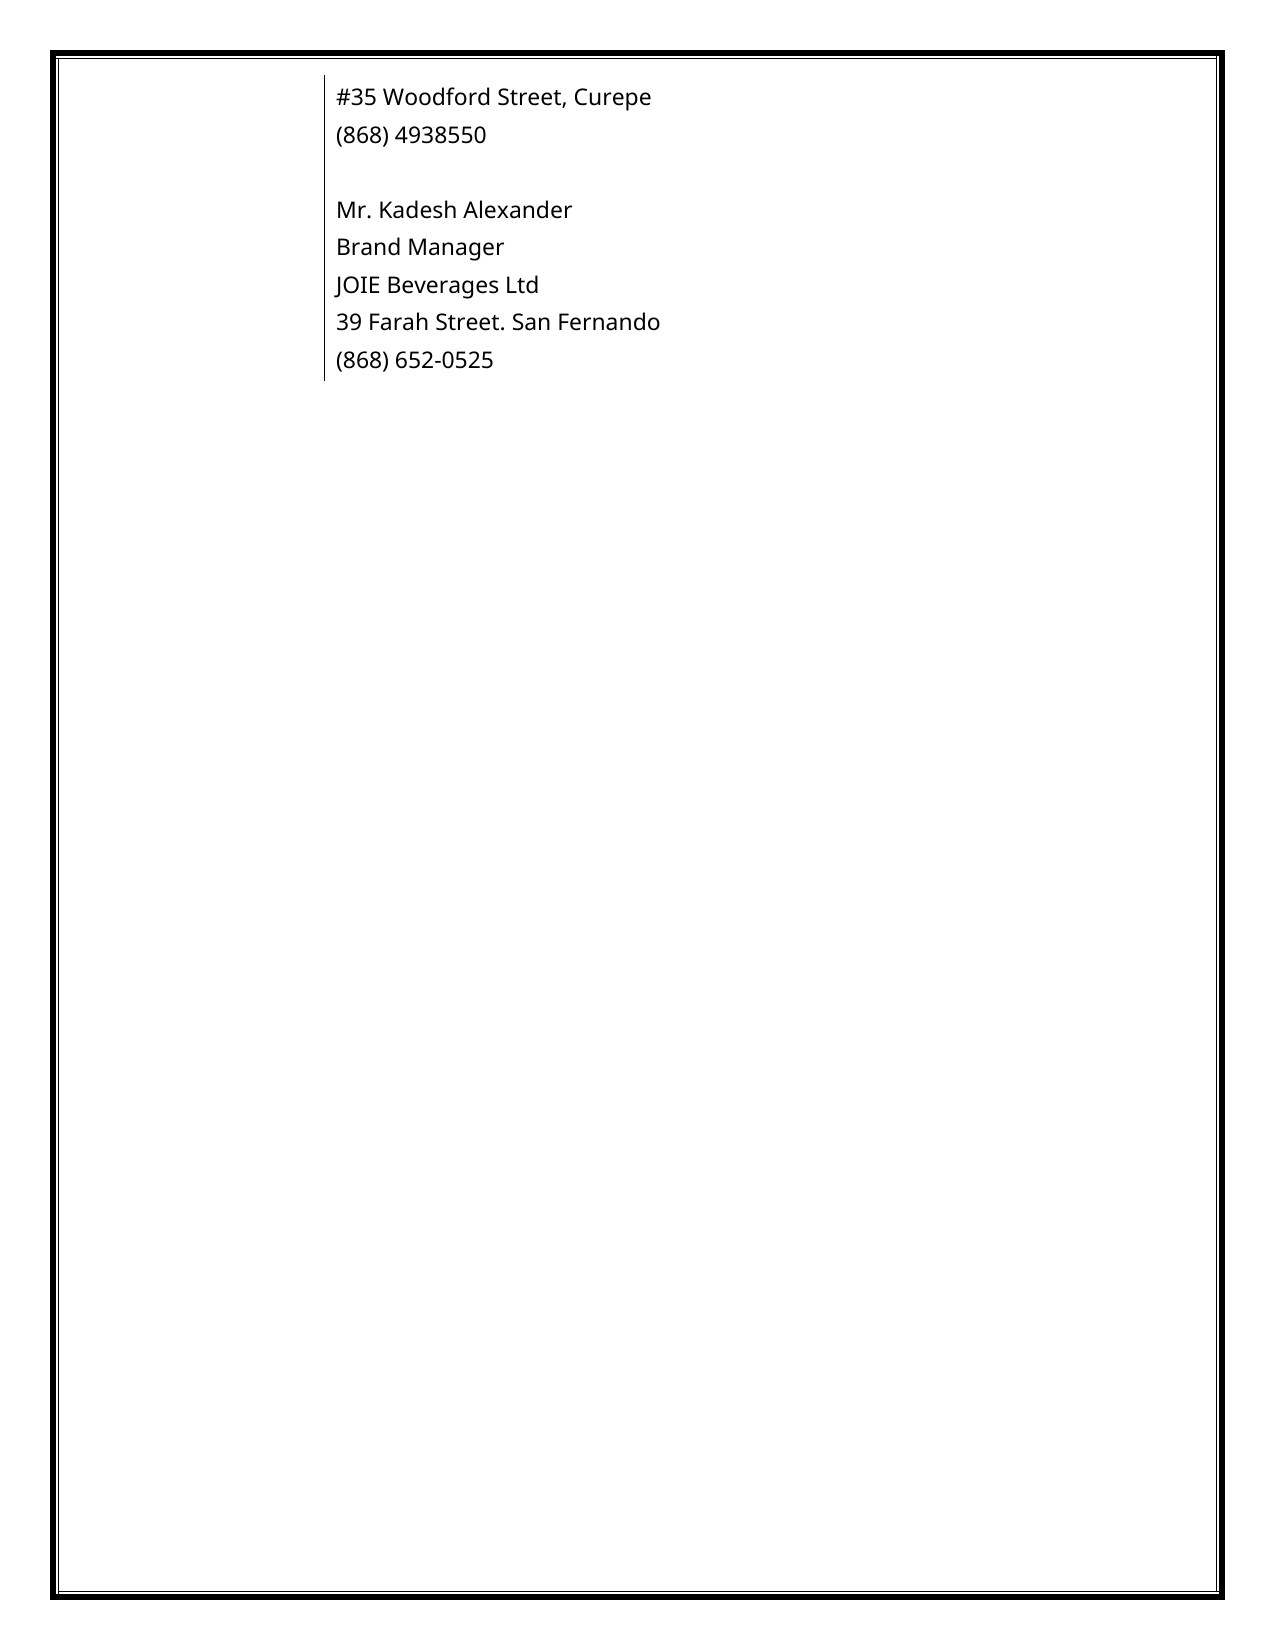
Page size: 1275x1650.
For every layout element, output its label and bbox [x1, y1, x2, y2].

table_cell [325, 75, 1216, 381]
